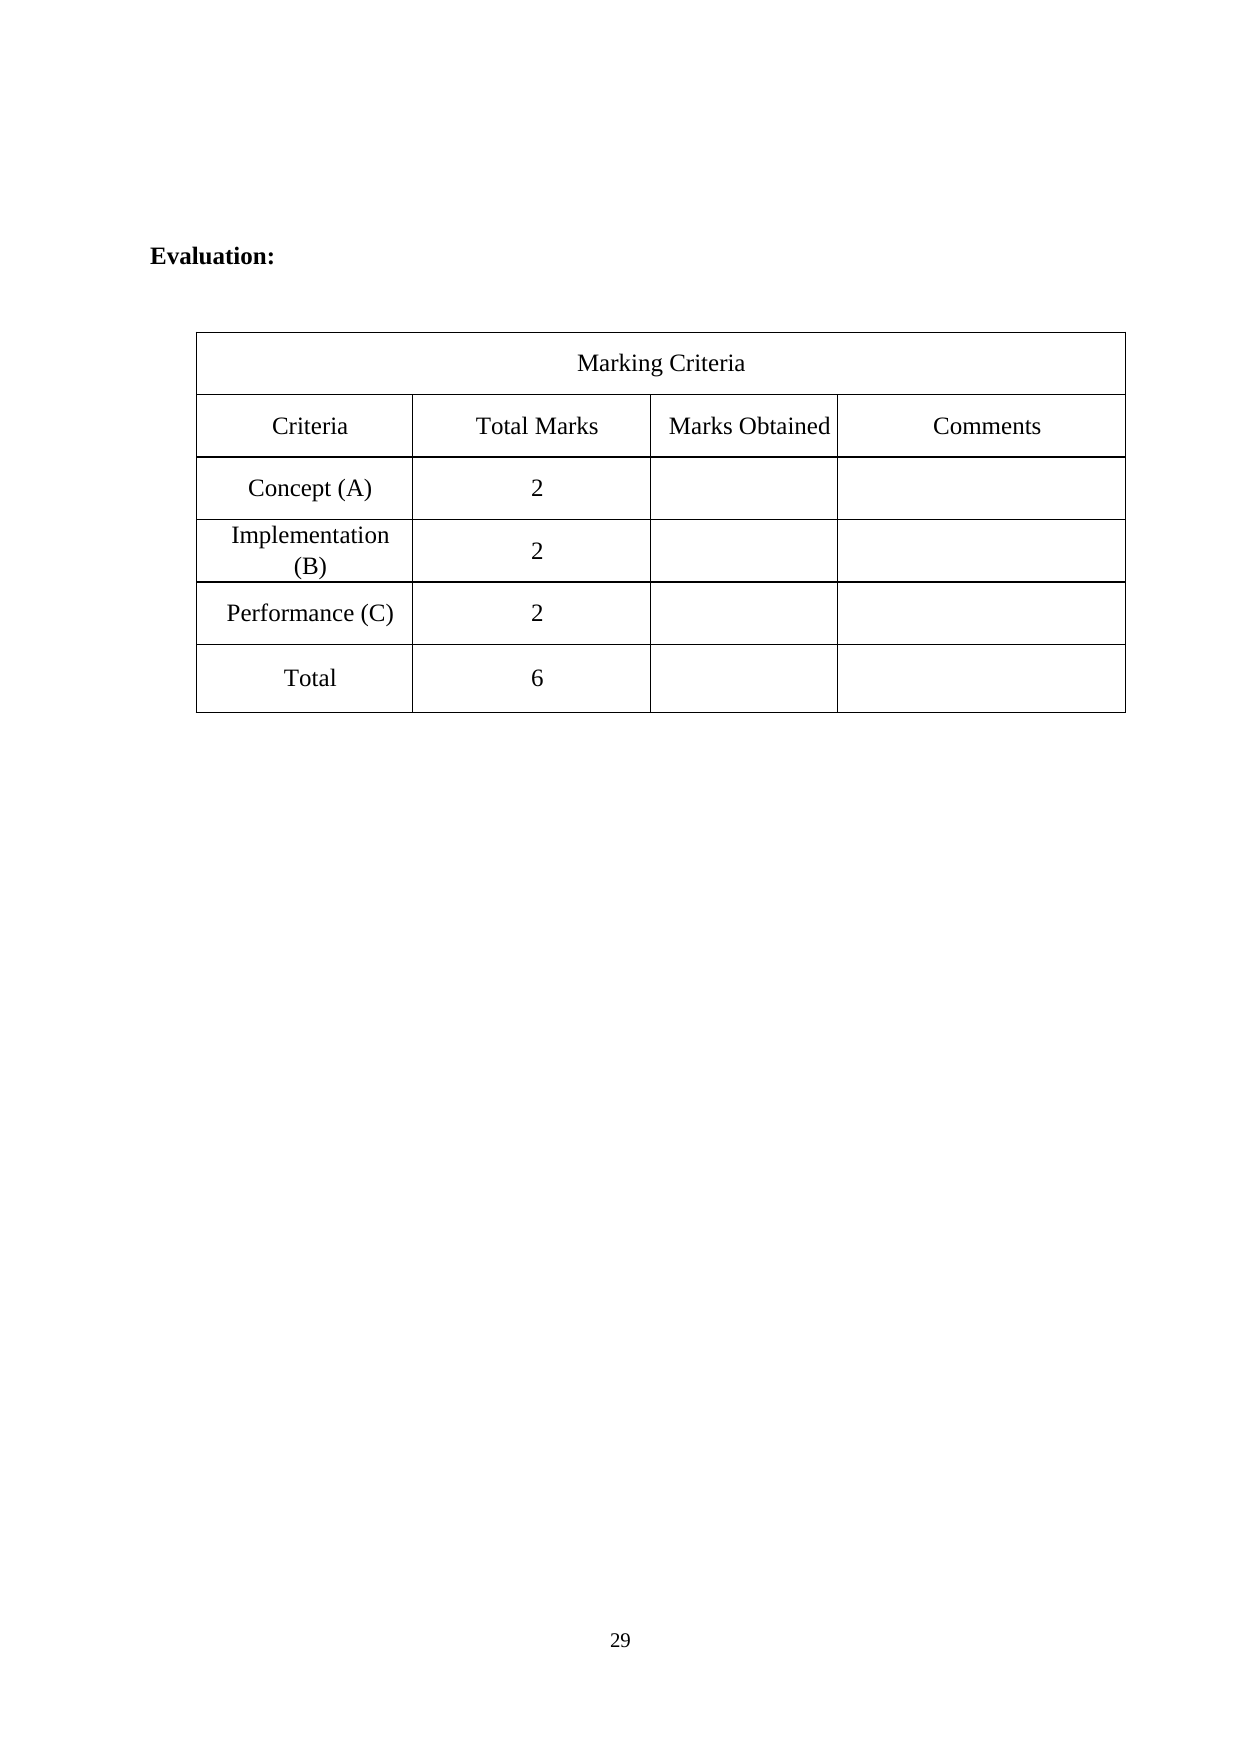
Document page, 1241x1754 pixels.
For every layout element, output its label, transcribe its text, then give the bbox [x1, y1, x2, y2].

table_cell 6 [413, 645, 650, 712]
table_cell [651, 645, 837, 712]
table_cell [651, 583, 837, 644]
table_cell 2 [413, 583, 650, 644]
table_cell Comments [838, 395, 1125, 456]
table_cell Criteria [197, 395, 412, 456]
table_cell Concept (A) [197, 458, 412, 519]
table_cell [838, 645, 1125, 712]
table_header Marking Criteria [197, 333, 1125, 394]
table_cell [651, 458, 837, 519]
table_cell Implementation (B) [197, 520, 412, 581]
table_cell [838, 583, 1125, 644]
table_cell 2 [413, 458, 650, 519]
table_cell [838, 520, 1125, 581]
table_cell [838, 458, 1125, 519]
table_cell Marks Obtained [651, 395, 837, 456]
text Evaluation: [150, 241, 1090, 269]
table_cell Total [197, 645, 412, 712]
table_cell 2 [413, 520, 650, 581]
table_cell Performance (C) [197, 583, 412, 644]
table_cell Total Marks [413, 395, 650, 456]
table_cell [651, 520, 837, 581]
